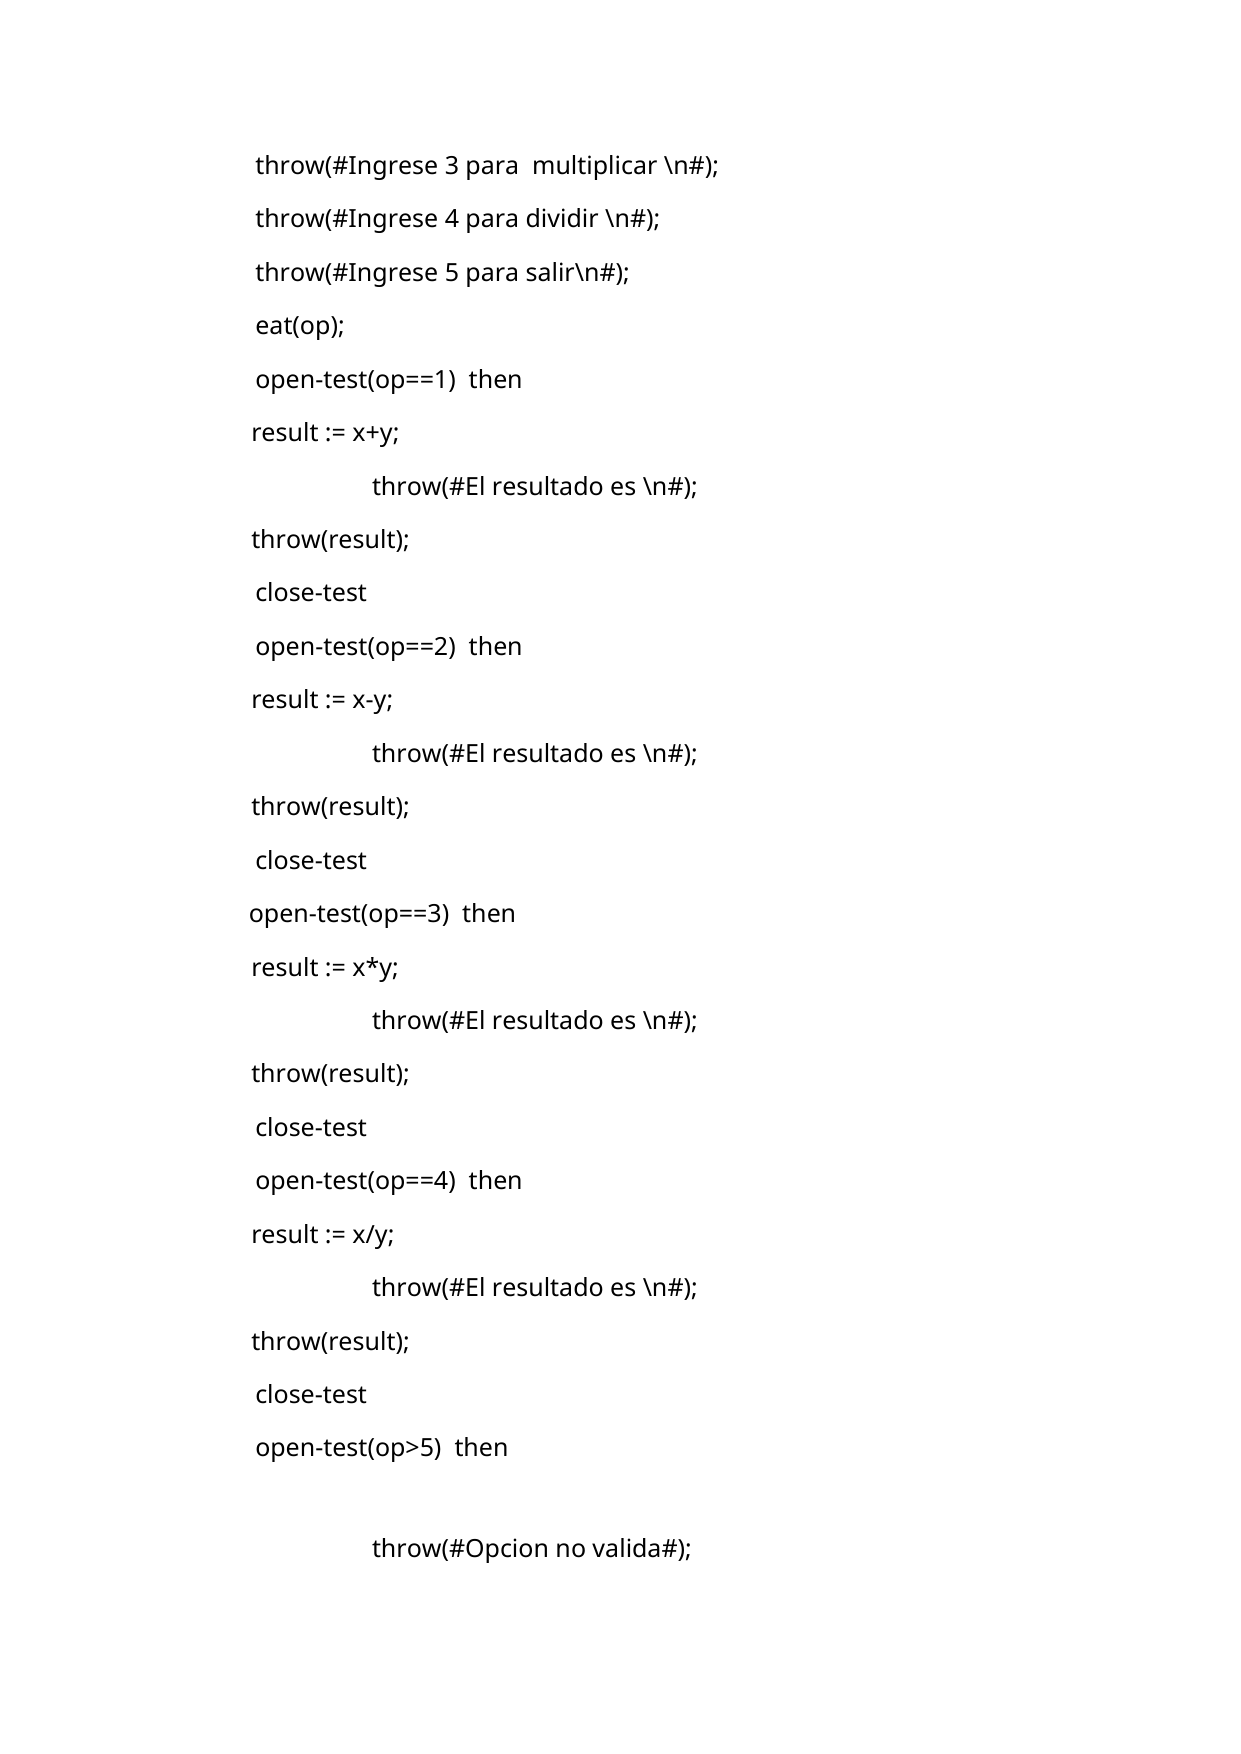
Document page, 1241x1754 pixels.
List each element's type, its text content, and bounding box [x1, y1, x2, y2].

text throw(#El resultado es \n#); [177, 1270, 1063, 1304]
text throw(#El resultado es \n#); [177, 468, 1063, 502]
text throw(#El resultado es \n#); [177, 735, 1063, 769]
text throw(#Opcion no valida#); [177, 1531, 1063, 1565]
text open-test(op>5) then [177, 1430, 1063, 1464]
text throw(result); [177, 522, 1063, 556]
text result := x+y; [177, 415, 1063, 449]
text result := x*y; [177, 949, 1063, 983]
text throw(#El resultado es \n#); [177, 1003, 1063, 1037]
text throw(#Ingrese 5 para salir\n#); [177, 254, 1063, 288]
text open-test(op==1) then [177, 361, 1063, 395]
text close-test [177, 1109, 1063, 1143]
text throw(#Ingrese 3 para multiplicar \n#); [177, 148, 1063, 182]
text open-test(op==3) then [177, 896, 1063, 930]
text close-test [177, 842, 1063, 876]
text eat(op); [177, 308, 1063, 342]
text throw(result); [177, 1056, 1063, 1090]
text close-test [177, 575, 1063, 609]
text close-test [177, 1377, 1063, 1411]
text result := x-y; [177, 682, 1063, 716]
text open-test(op==2) then [177, 628, 1063, 663]
text throw(result); [177, 789, 1063, 823]
text throw(#Ingrese 4 para dividir \n#); [177, 201, 1063, 235]
text result := x/y; [177, 1216, 1063, 1250]
text throw(result); [177, 1323, 1063, 1357]
text open-test(op==4) then [177, 1163, 1063, 1197]
